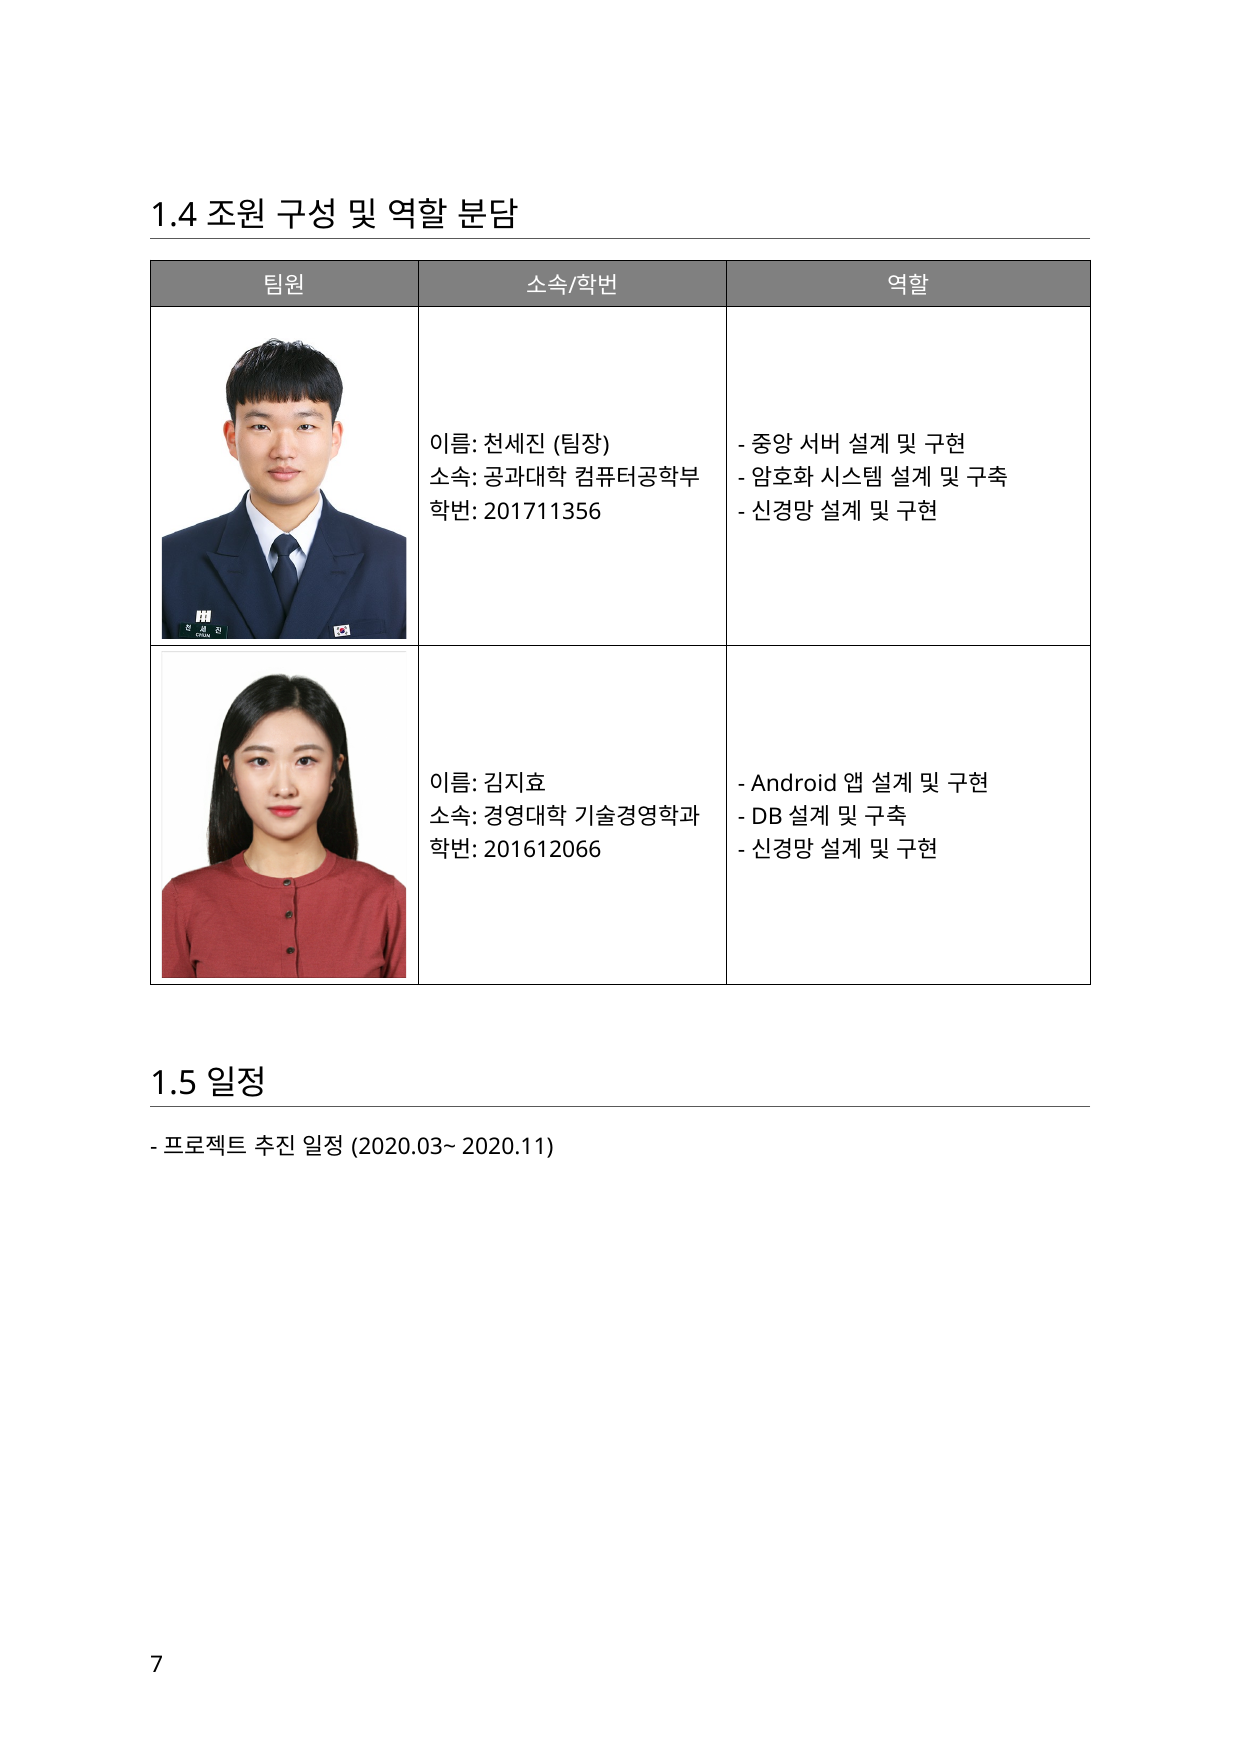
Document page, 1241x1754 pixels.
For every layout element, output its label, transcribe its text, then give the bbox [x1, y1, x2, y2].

table_header 소속/학번 [419, 261, 726, 306]
picture [161, 651, 407, 978]
table_cell 이름: 천세진 (팀장) 소속: 공과대학 컴퓨터공학부 학번: 201711356 [419, 307, 726, 645]
table_cell [151, 646, 418, 984]
subtitle 1.5 일정 [150, 1056, 1090, 1106]
table_cell - Android 앱 설계 및 구현 - DB 설계 및 구축 - 신경망 설계 및 구현 [727, 646, 1090, 984]
table_cell 이름: 김지효 소속: 경영대학 기술경영학과 학번: 201612066 [419, 646, 726, 984]
table_cell [151, 307, 418, 645]
text - 프로젝트 추진 일정 (2020.03~ 2020.11) [150, 1128, 1090, 1161]
table_header 역할 [727, 261, 1090, 306]
table_cell - 중앙 서버 설계 및 구현 - 암호화 시스템 설계 및 구축 - 신경망 설계 및 구현 [727, 307, 1090, 645]
picture [161, 312, 407, 639]
table_header 팀원 [151, 261, 418, 306]
subtitle 1.4 조원 구성 및 역할 분담 [150, 187, 1090, 238]
